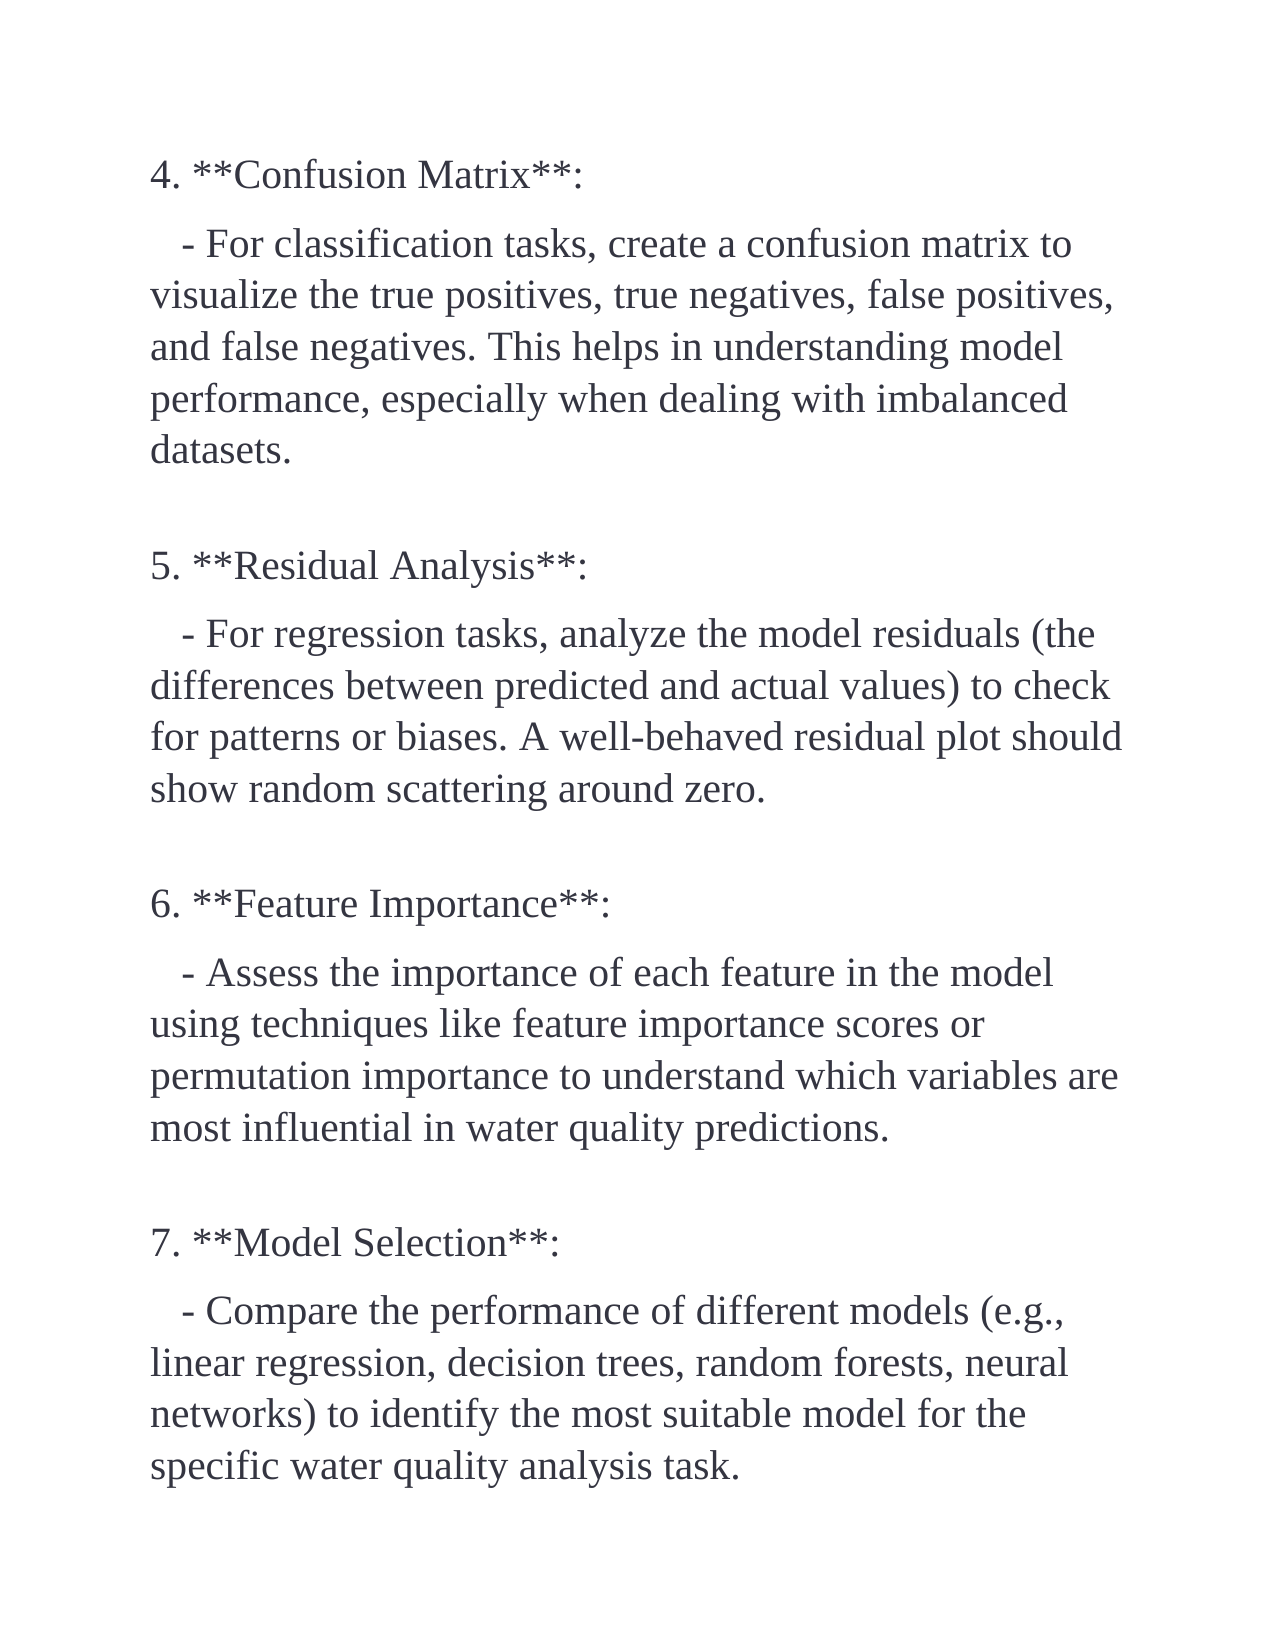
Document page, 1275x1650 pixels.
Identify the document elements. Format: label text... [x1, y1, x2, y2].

text - For regression tasks, analyze the model residuals (the differences between predicted and actual values) to check for patterns or biases. A well-behaved residual plot should show random scattering around zero. [150, 608, 1125, 811]
text 4. **Confusion Matrix**: [150, 150, 1125, 198]
text 5. **Residual Analysis**: [150, 540, 1125, 588]
text 6. **Feature Importance**: [150, 879, 1125, 927]
text - Assess the importance of each feature in the model using techniques like feature importance scores or permutation importance to understand which variables are most influential in water quality predictions. [150, 947, 1125, 1150]
text 7. **Model Selection**: [150, 1217, 1125, 1265]
text - Compare the performance of different models (e.g., linear regression, decision trees, random forests, neural networks) to identify the most suitable model for the specific water quality analysis task. [150, 1286, 1125, 1488]
text - For classification tasks, create a confusion matrix to visualize the true positives, true negatives, false positives, and false negatives. This helps in understanding model performance, especially when dealing with imbalanced datasets. [150, 218, 1125, 473]
